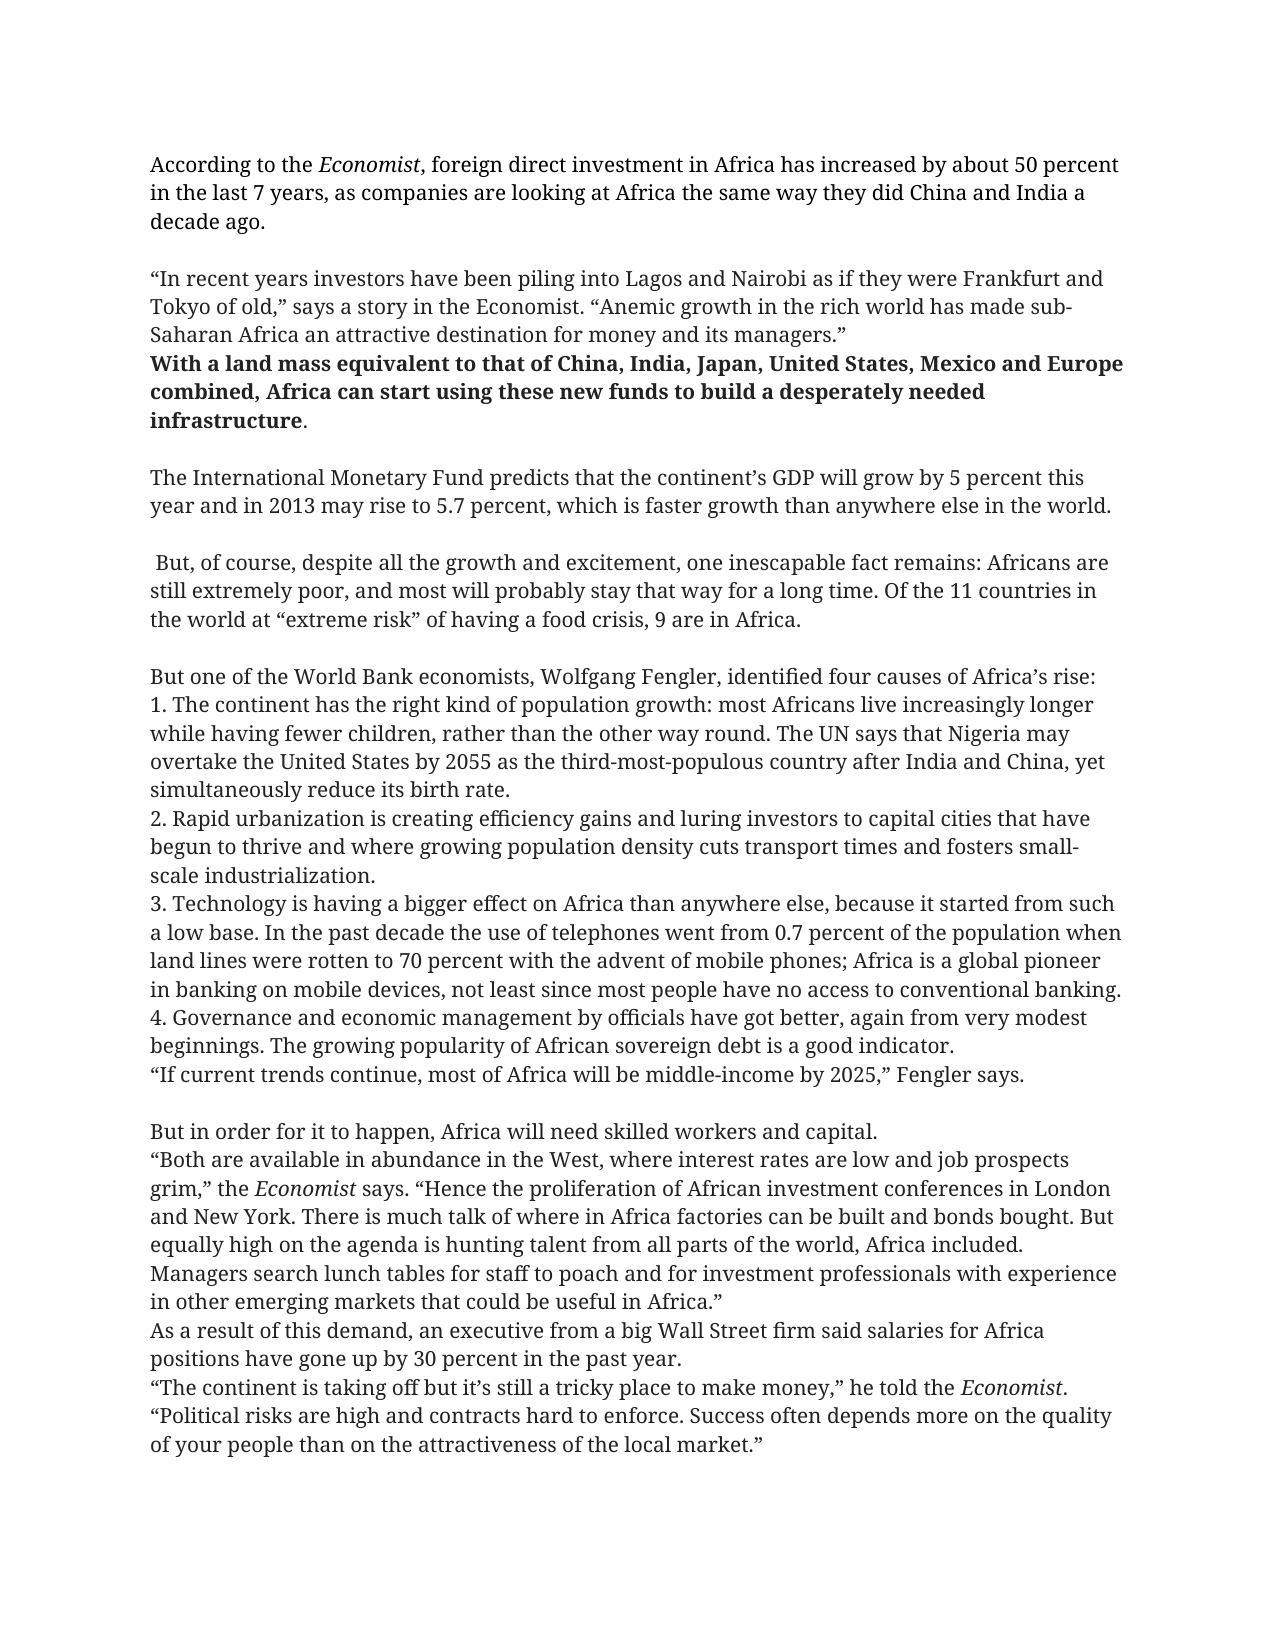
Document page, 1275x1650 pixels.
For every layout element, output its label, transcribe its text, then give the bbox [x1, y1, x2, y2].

text 2. Rapid urbanization is creating efficiency gains and luring investors to capital cities that have begun to thrive and where growing population density cuts transport times and fosters small-scale industrialization. [150, 804, 1125, 889]
text 1. The continent has the right kind of population growth: most Africans live increasingly longer while having fewer children, rather than the other way round. The UN says that Nigeria may overtake the United States by 2055 as the third-most-populous country after India and China, yet simultaneously reduce its birth rate. [150, 690, 1125, 804]
text “If current trends continue, most of Africa will be middle-income by 2025,” Fengler says. [150, 1060, 1125, 1088]
text The International Monetary Fund predicts that the continent’s GDP will grow by 5 percent this year and in 2013 may rise to 5.7 percent, which is faster growth than anywhere else in the world. [150, 463, 1125, 520]
text But in order for it to happen, Africa will need skilled workers and capital. [150, 1117, 1125, 1145]
text “The continent is taking off but it’s still a tricky place to make money,” he told the Economist. “Political risks are high and contracts hard to enforce. Success often depends more on the quality of your people than on the attractiveness of the local market.” [150, 1373, 1125, 1458]
text According to the Economist, foreign direct investment in Africa has increased by about 50 percent in the last 7 years, as companies are looking at Africa the same way they did China and India a decade ago. [150, 150, 1125, 235]
text 3. Technology is having a bigger effect on Africa than anywhere else, because it started from such a low base. In the past decade the use of telephones went from 0.7 percent of the population when land lines were rotten to 70 percent with the advent of mobile phones; Africa is a global pioneer in banking on mobile devices, not least since most people have no access to conventional banking. [150, 889, 1125, 1003]
text But one of the World Bank economists, Wolfgang Fengler, identified four causes of Africa’s rise: [150, 662, 1125, 690]
text As a result of this demand, an executive from a big Wall Street firm said salaries for Africa positions have gone up by 30 percent in the past year. [150, 1316, 1125, 1373]
text “In recent years investors have been piling into Lagos and Nairobi as if they were Frankfurt and Tokyo of old,” says a story in the Economist. “Anemic growth in the rich world has made sub-Saharan Africa an attractive destination for money and its managers.” [150, 264, 1125, 349]
text But, of course, despite all the growth and excitement, one inescapable fact remains: Africans are still extremely poor, and most will probably stay that way for a long time. Of the 11 countries in the world at “extreme risk” of having a food crisis, 9 are in Africa. [150, 548, 1125, 633]
text “Both are available in abundance in the West, where interest rates are low and job prospects grim,” the Economist says. “Hence the proliferation of African investment conferences in London and New York. There is much talk of where in Africa factories can be built and bonds bought. But equally high on the agenda is hunting talent from all parts of the world, Africa included. Managers search lunch tables for staff to poach and for investment professionals with experience in other emerging markets that could be useful in Africa.” [150, 1145, 1125, 1316]
text With a land mass equivalent to that of China, India, Japan, United States, Mexico and Europe combined, Africa can start using these new funds to build a desperately needed infrastructure. [150, 349, 1125, 434]
text 4. Governance and economic management by officials have got better, again from very modest beginnings. The growing popularity of African sovereign debt is a good indicator. [150, 1003, 1125, 1060]
